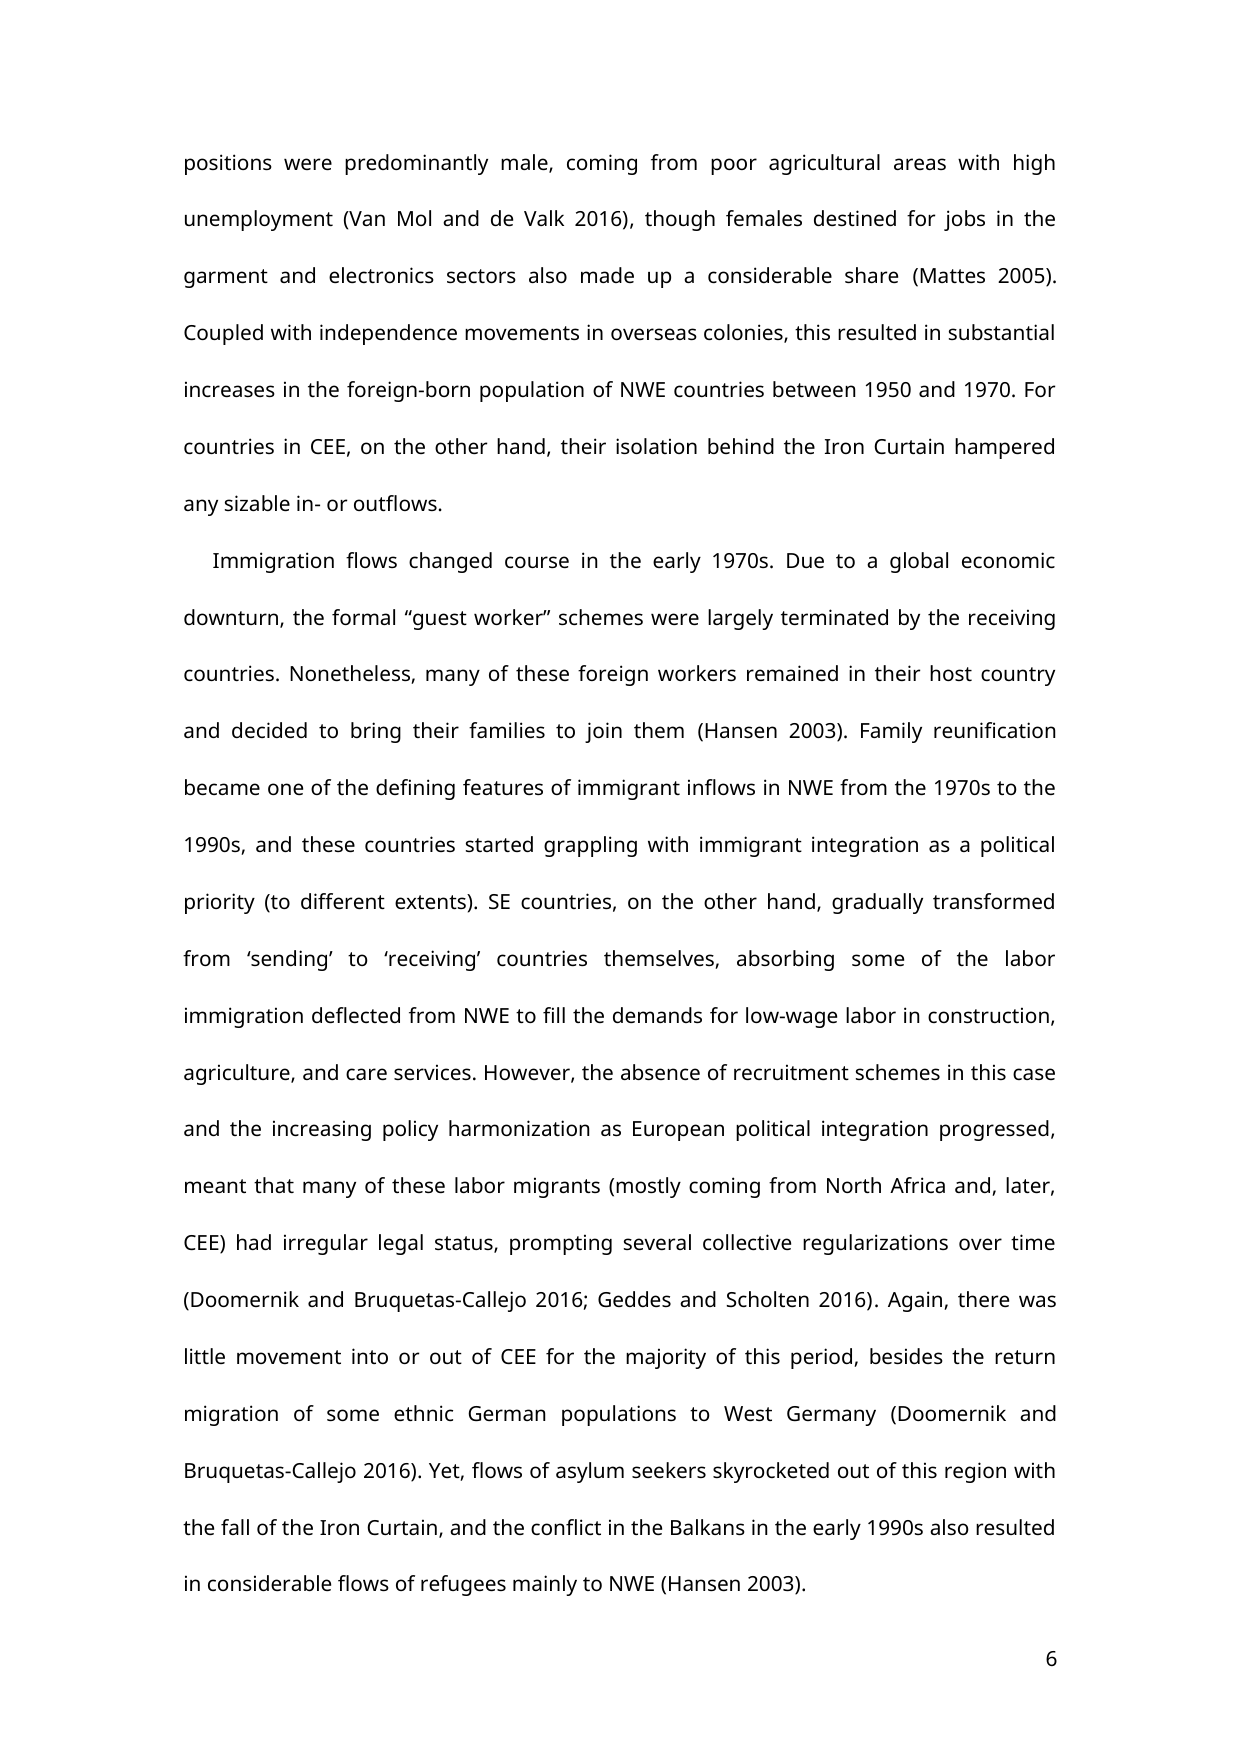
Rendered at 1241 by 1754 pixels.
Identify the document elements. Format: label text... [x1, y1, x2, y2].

text Immigration flows changed course in the early 1970s. Due to a global economic downturn, the formal “guest worker” schemes were largely terminated by the receiving countries. Nonetheless, many of these foreign workers remained in their host country and decided to bring their families to join them (Hansen 2003). Family reunification became one of the defining features of immigrant inflows in NWE from the 1970s to the 1990s, and these countries started grappling with immigrant integration as a political priority (to different extents). SE countries, on the other hand, gradually transformed from ‘sending’ to ‘receiving’ countries themselves, absorbing some of the labor immigration deflected from NWE to fill the demands for low-wage labor in construction, agriculture, and care services. However, the absence of recruitment schemes in this case and the increasing policy harmonization as European political integration progressed, meant that many of these labor migrants (mostly coming from North Africa and, later, CEE) had irregular legal status, prompting several collective regularizations over time (Doomernik and Bruquetas-Callejo 2016; Geddes and Scholten 2016). Again, there was little movement into or out of CEE for the majority of this period, besides the return migration of some ethnic German populations to West Germany (Doomernik and Bruquetas-Callejo 2016). Yet, flows of asylum seekers skyrocketed out of this region with the fall of the Iron Curtain, and the conflict in the Balkans in the early 1990s also resulted in considerable flows of refugees mainly to NWE (Hansen 2003). [183, 546, 1057, 1598]
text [183, 148, 1057, 517]
